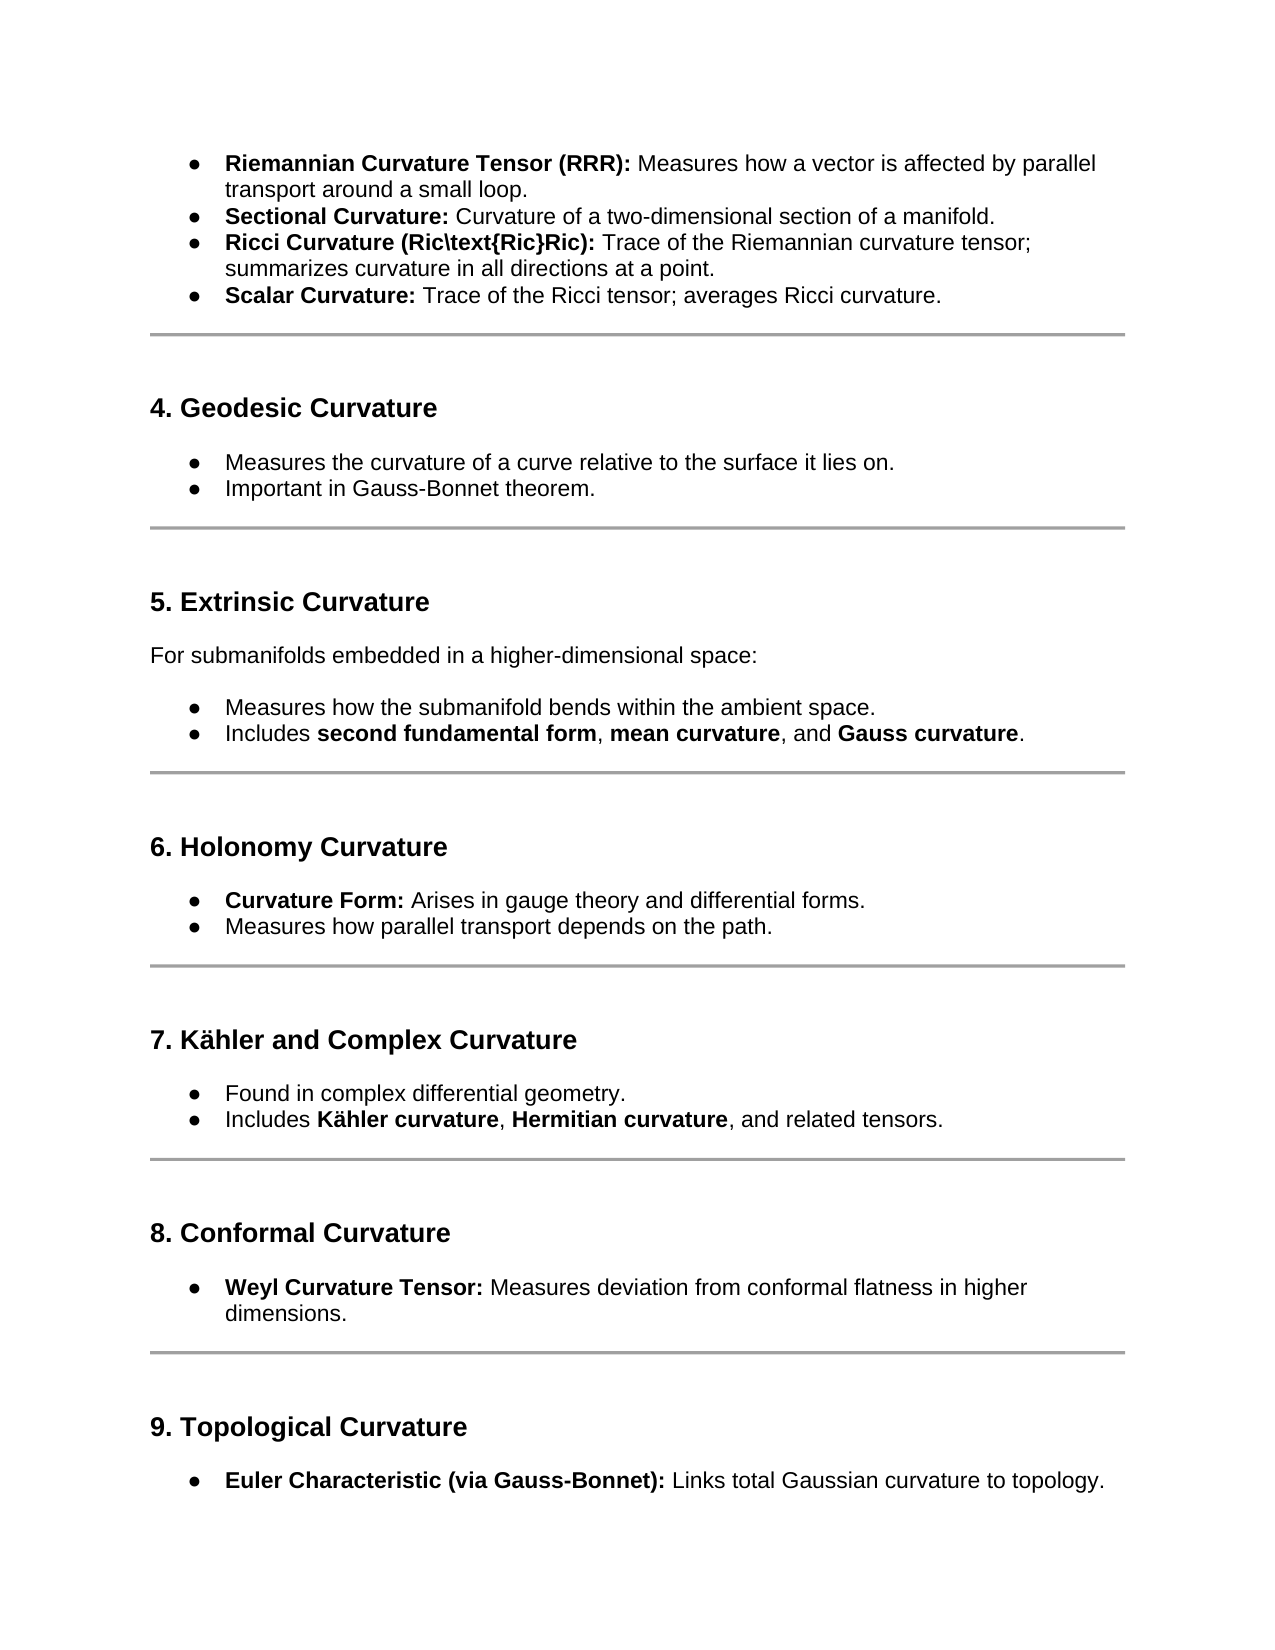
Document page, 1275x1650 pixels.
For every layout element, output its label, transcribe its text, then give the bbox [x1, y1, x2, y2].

list Measures how the submanifold bends within the ambient space. [187, 693, 1125, 720]
list Measures the curvature of a curve relative to the surface it lies on. [187, 449, 1125, 475]
subtitle 6. Holonomy Curvature [150, 831, 1125, 862]
subtitle 7. Kähler and Complex Curvature [150, 1024, 1125, 1055]
list Measures how parallel transport depends on the path. [187, 913, 1125, 939]
list Riemannian Curvature Tensor (RRR): Measures how a vector is affected by parallel transport around a small loop. [187, 150, 1125, 203]
list Weyl Curvature Tensor: Measures deviation from conformal flatness in higher dimensions. [187, 1273, 1125, 1326]
list Sectional Curvature: Curvature of a two-dimensional section of a manifold. [187, 203, 1125, 229]
list Scalar Curvature: Trace of the Ricci tensor; averages Ricci curvature. [187, 282, 1125, 308]
list Ricci Curvature (Ric\text{Ric}Ric): Trace of the Riemannian curvature tensor; summarizes curvature in all directions at a point. [187, 229, 1125, 282]
list Euler Characteristic (via Gauss-Bonnet): Links total Gaussian curvature to topology. [187, 1467, 1125, 1493]
list Includes second fundamental form, mean curvature, and Gauss curvature. [187, 720, 1125, 746]
list Found in complex differential geometry. [187, 1080, 1125, 1106]
subtitle 5. Extrinsic Curvature [150, 586, 1125, 617]
subtitle 9. Topological Curvature [150, 1411, 1125, 1442]
list Curvature Form: Arises in gauge theory and differential forms. [187, 887, 1125, 913]
text For submanifolds embedded in a higher-dimensional space: [150, 642, 1125, 668]
subtitle 8. Conformal Curvature [150, 1217, 1125, 1248]
subtitle 4. Geodesic Curvature [150, 392, 1125, 424]
list Includes Kähler curvature, Hermitian curvature, and related tensors. [187, 1106, 1125, 1133]
list Important in Gauss-Bonnet theorem. [187, 475, 1125, 501]
